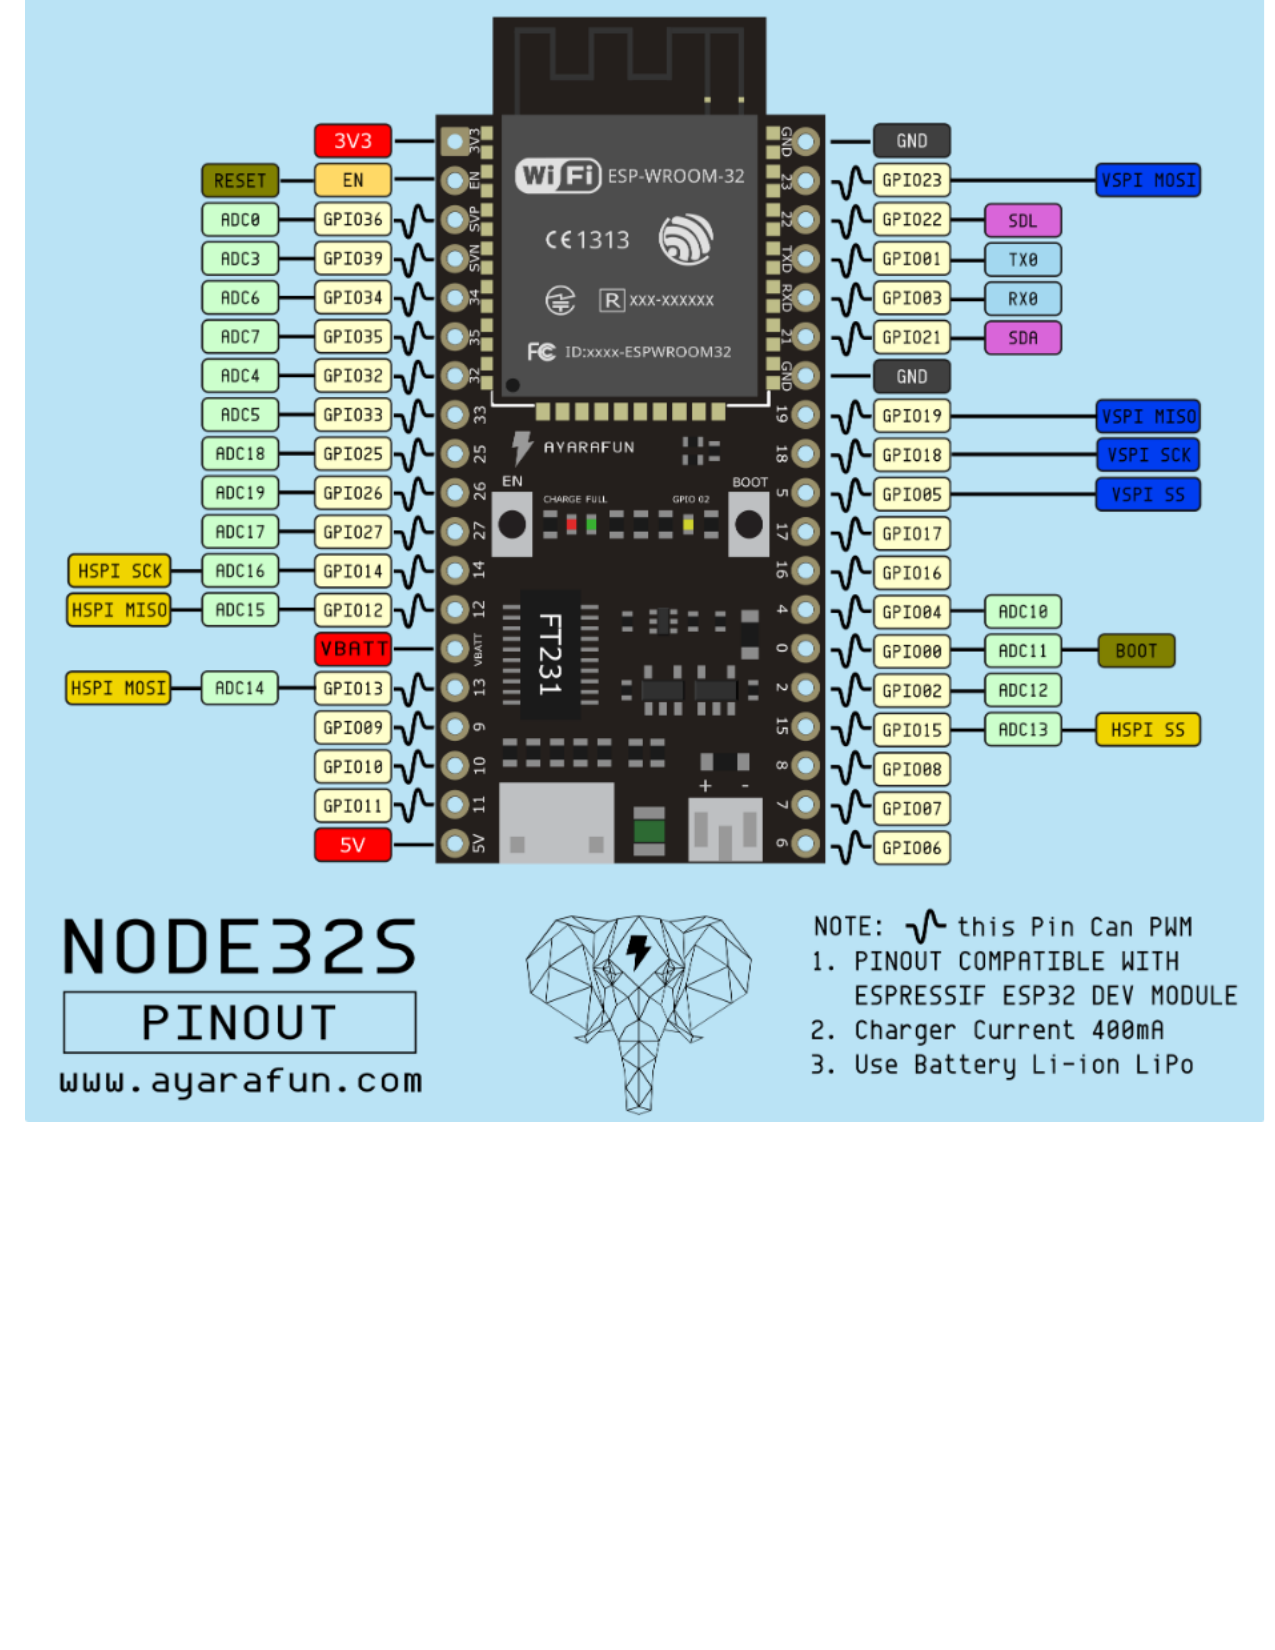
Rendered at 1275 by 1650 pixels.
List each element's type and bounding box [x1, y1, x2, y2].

picture [25, 0, 1265, 1122]
